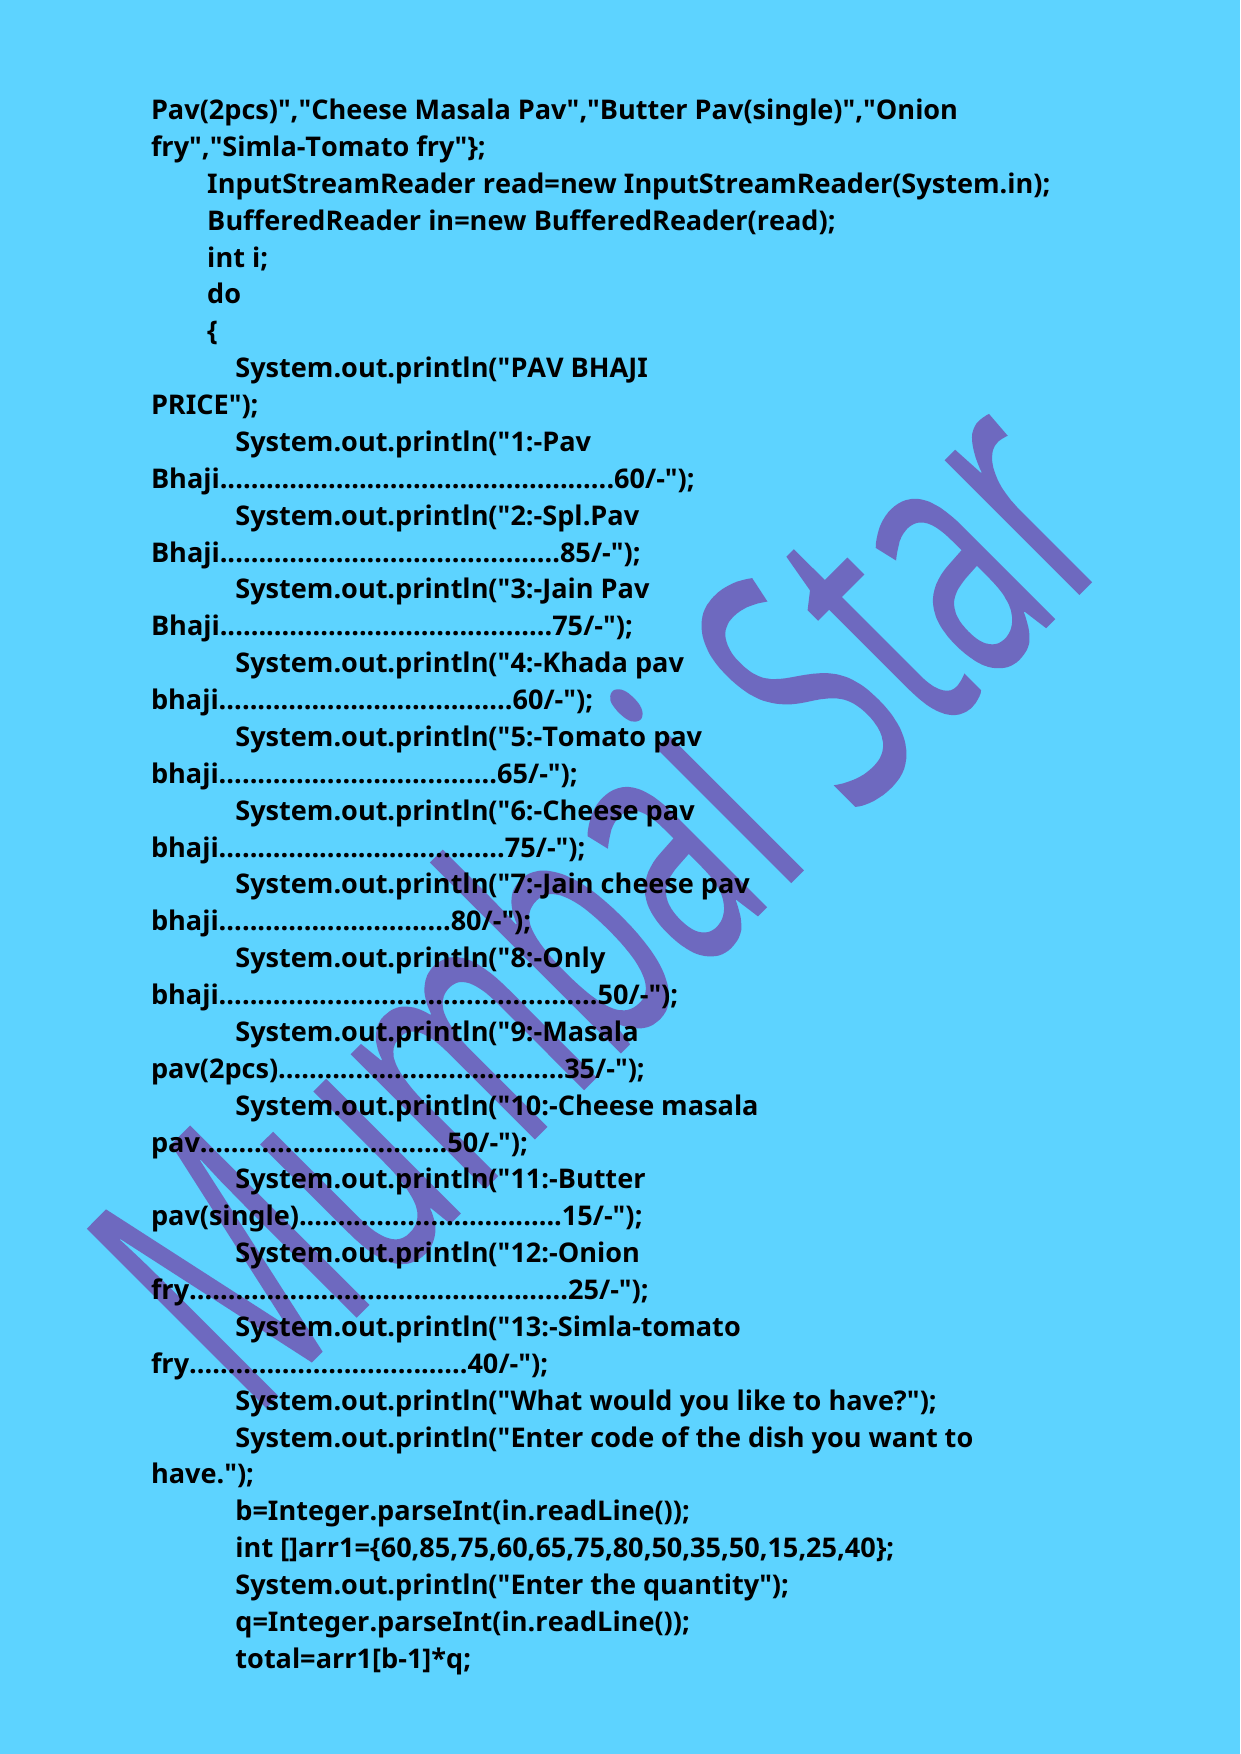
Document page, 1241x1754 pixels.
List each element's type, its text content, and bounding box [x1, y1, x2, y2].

text System.out.println("13:-Simla-tomato fry....................................40/-"); [151, 1307, 1052, 1381]
text System.out.println("2:-Spl.Pav Bhaji............................................85/-"); [151, 496, 1052, 570]
text System.out.println("What would you like to have?"); [151, 1381, 1052, 1418]
text q=Integer.parseInt(in.readLine()); [151, 1602, 1052, 1639]
text System.out.println("5:-Tomato pav bhaji....................................65/-"); [151, 717, 1052, 791]
text System.out.println("8:-Only bhaji.................................................50/-"); [151, 939, 1052, 1012]
text do [151, 275, 1052, 312]
text int []arr1={60,85,75,60,65,75,80,50,35,50,15,25,40}; [151, 1529, 1052, 1566]
text System.out.println("Enter the quantity"); [151, 1566, 1052, 1602]
text System.out.println("6:-Cheese pav bhaji.....................................75/-"); [151, 791, 1052, 865]
text System.out.println("7:-Jain cheese pav bhaji..............................80/-"); [151, 865, 1052, 939]
text total=arr1[b-1]*q; [151, 1639, 1052, 1676]
text int i; [151, 238, 1052, 275]
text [151, 91, 1052, 164]
text InputStreamReader read=new InputStreamReader(System.in); [151, 164, 1052, 201]
text System.out.println("1:-Pav Bhaji...................................................60/-"); [151, 422, 1052, 496]
text System.out.println("11:-Butter pav(single)..................................15/-"); [151, 1160, 1052, 1234]
text BufferedReader in=new BufferedReader(read); [151, 201, 1052, 238]
text System.out.println("Enter code of the dish you want to have."); [151, 1418, 1052, 1492]
text System.out.println("9:-Masala pav(2pcs).....................................35/-"); [151, 1012, 1052, 1086]
text { [151, 312, 1052, 349]
text System.out.println("3:-Jain Pav Bhaji...........................................75/-"); [151, 570, 1052, 644]
text System.out.println("12:-Onion fry.................................................25/-"); [151, 1234, 1052, 1307]
text System.out.println("10:-Cheese masala pav................................50/-"); [151, 1086, 1052, 1160]
text System.out.println("4:-Khada pav bhaji......................................60/-"); [151, 644, 1052, 717]
text b=Integer.parseInt(in.readLine()); [151, 1492, 1052, 1529]
text System.out.println("PAV BHAJI PRICE"); [151, 349, 1052, 422]
